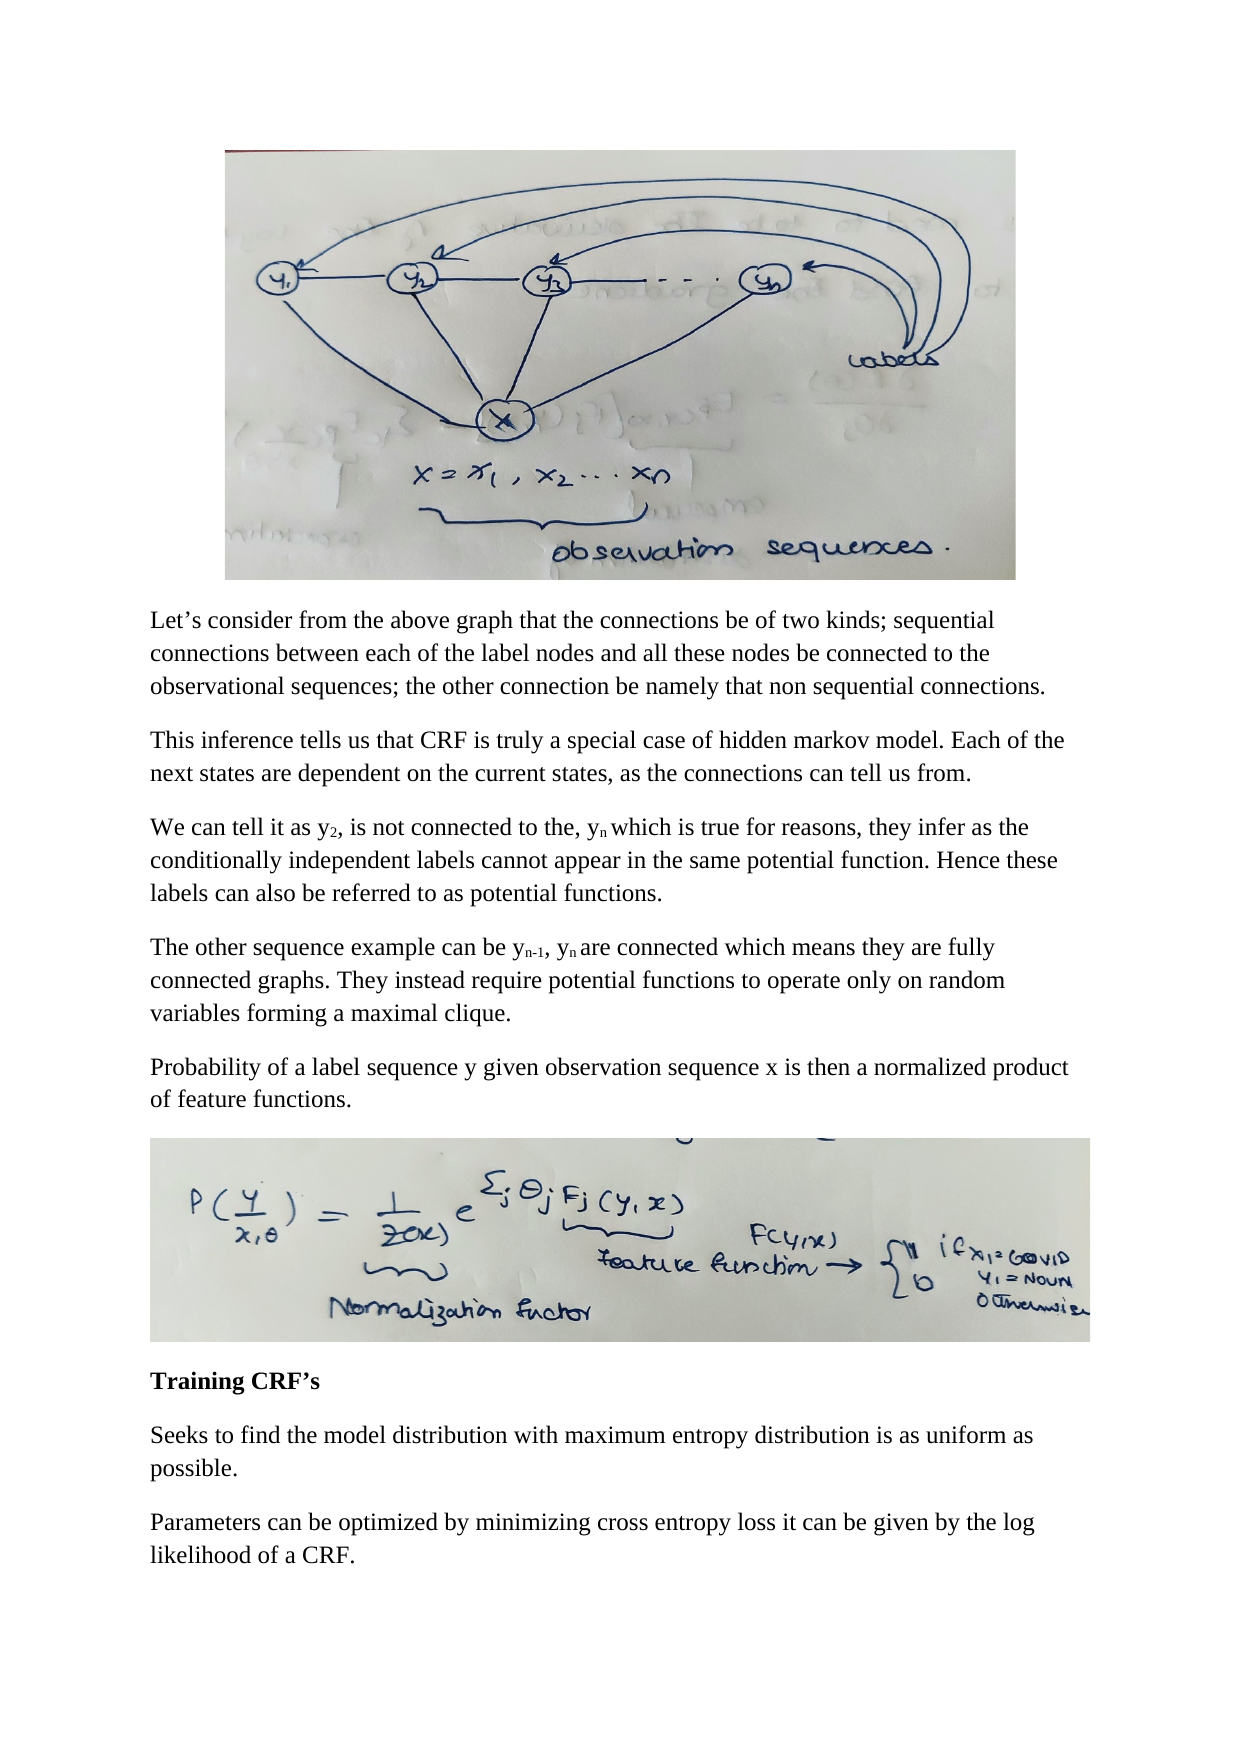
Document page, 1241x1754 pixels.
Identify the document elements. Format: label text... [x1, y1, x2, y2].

text Seeks to find the model distribution with maximum entropy distribution is as uniform as possible. [150, 1420, 1090, 1482]
text We can tell it as y2, is not connected to the, yn which is true for reasons, they infer as the conditionally independent labels cannot appear in the same potential function. Hence these labels can also be referred to as potential functions. [150, 812, 1090, 907]
text Training CRF’s [150, 1366, 1090, 1395]
text The other sequence example can be yn-1, yn are connected which means they are fully connected graphs. They instead require potential functions to operate only on random variables forming a maximal clique. [150, 932, 1090, 1026]
text Let’s consider from the above graph that the connections be of two kinds; sequential connections between each of the label nodes and all these nodes be connected to the observational sequences; the other connection be namely that non sequential connections. [150, 605, 1090, 700]
text Parameters can be optimized by minimizing cross entropy loss it can be given by the log likelihood of a CRF. [150, 1507, 1090, 1569]
text Probability of a label sequence y given observation sequence x is then a normalized product of feature functions. [150, 1052, 1090, 1113]
picture [150, 1138, 1091, 1342]
text This inference tells us that CRF is truly a special case of hidden markov model. Each of the next states are dependent on the current states, as the connections can tell us from. [150, 725, 1090, 787]
picture [224, 150, 1016, 580]
